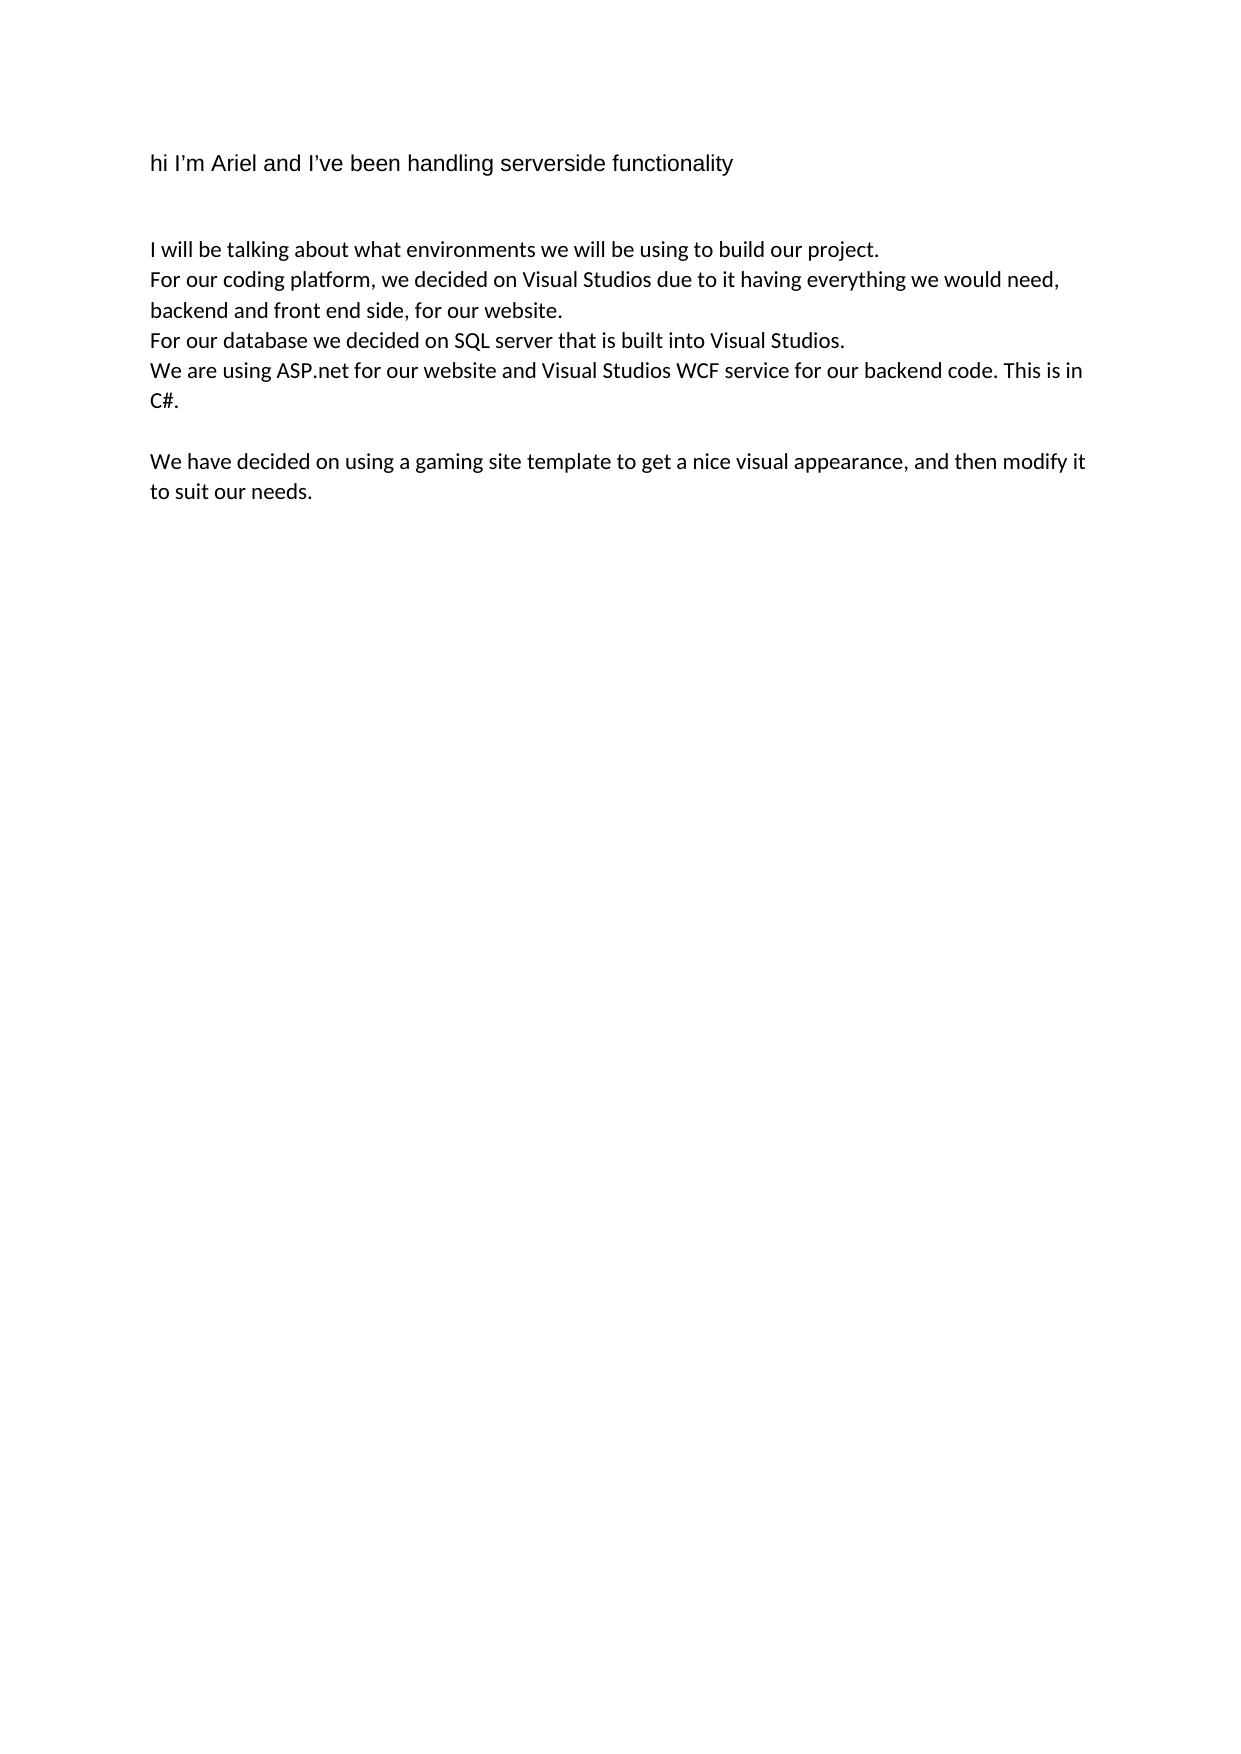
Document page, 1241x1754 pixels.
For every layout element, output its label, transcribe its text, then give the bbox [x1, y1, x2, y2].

text hi I’m Ariel and I’ve been handling serverside functionality I will be talking about what environments we will be using to build our project. For our coding platform, we decided on Visual Studios due to it having everything we would need, backend and front end side, for our website. For our database we decided on SQL server that is built into Visual Studios. We are using ASP.net for our website and Visual Studios WCF service for our backend code. This is in C#. We have decided on using a gaming site template to get a nice visual appearance, and then modify it to suit our needs. [150, 150, 1090, 505]
